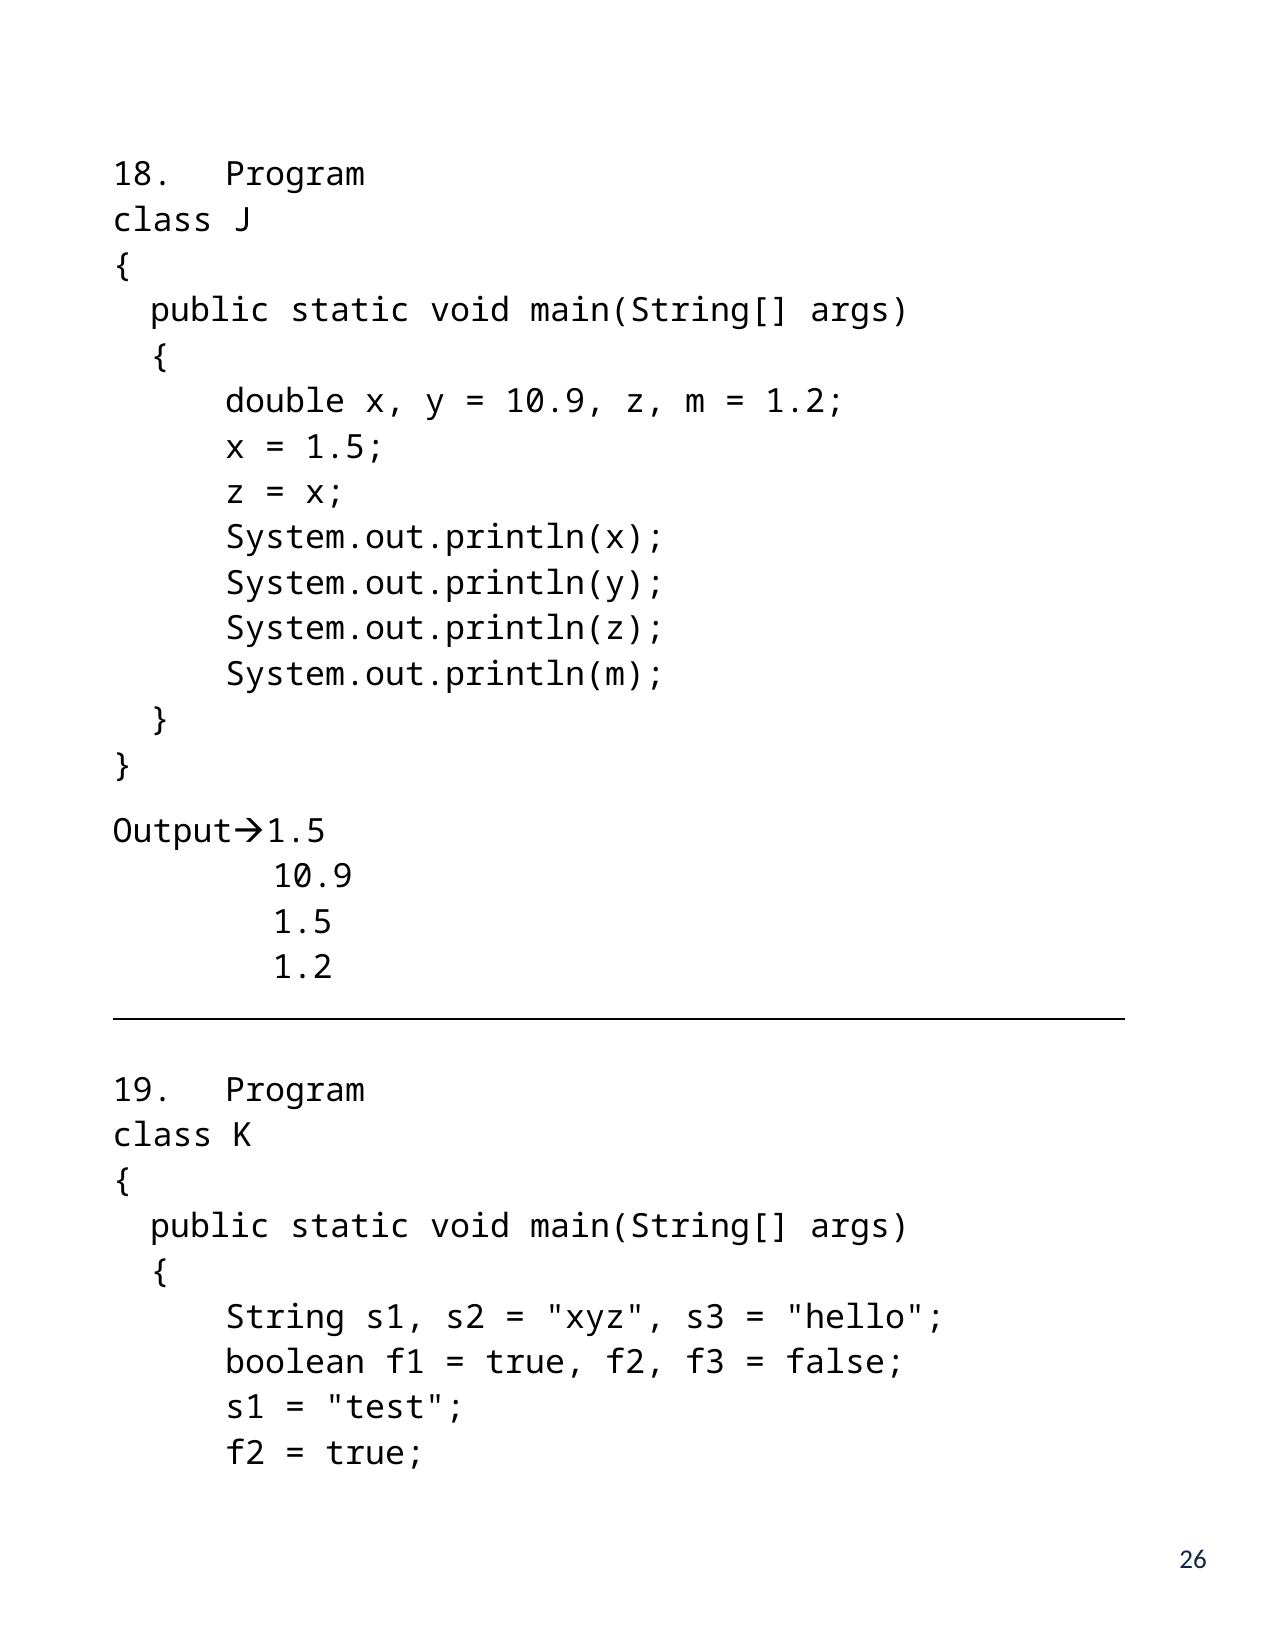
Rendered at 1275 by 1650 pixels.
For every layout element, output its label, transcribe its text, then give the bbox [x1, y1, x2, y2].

list { [112, 332, 1125, 377]
text Output1.5 [112, 807, 1125, 852]
list { [112, 1156, 1125, 1202]
list Program [112, 150, 1125, 195]
list System.out.println(y); [112, 559, 1125, 604]
list public static void main(String[] args) [112, 1202, 1125, 1247]
list { [112, 1247, 1125, 1292]
list Program [112, 1065, 1125, 1111]
list class J [112, 195, 1125, 241]
list { [112, 241, 1125, 286]
list double x, y = 10.9, z, m = 1.2; [112, 377, 1125, 422]
list System.out.println(m); [112, 649, 1125, 695]
list z = x; [112, 468, 1125, 513]
list public static void main(String[] args) [112, 286, 1125, 332]
list } [112, 740, 1125, 786]
list 1.2 [112, 943, 1125, 988]
list } [112, 695, 1125, 740]
list System.out.println(z); [112, 604, 1125, 649]
list class K [112, 1111, 1125, 1156]
list boolean f1 = true, f2, f3 = false; [112, 1338, 1125, 1383]
list x = 1.5; [112, 422, 1125, 468]
text 10.9 [112, 852, 1125, 897]
text 1.5 [112, 897, 1125, 943]
list f2 = true; [112, 1429, 1125, 1474]
list String s1, s2 = "xyz", s3 = "hello"; [112, 1292, 1125, 1338]
list System.out.println(x); [112, 513, 1125, 559]
list s1 = "test"; [112, 1383, 1125, 1429]
